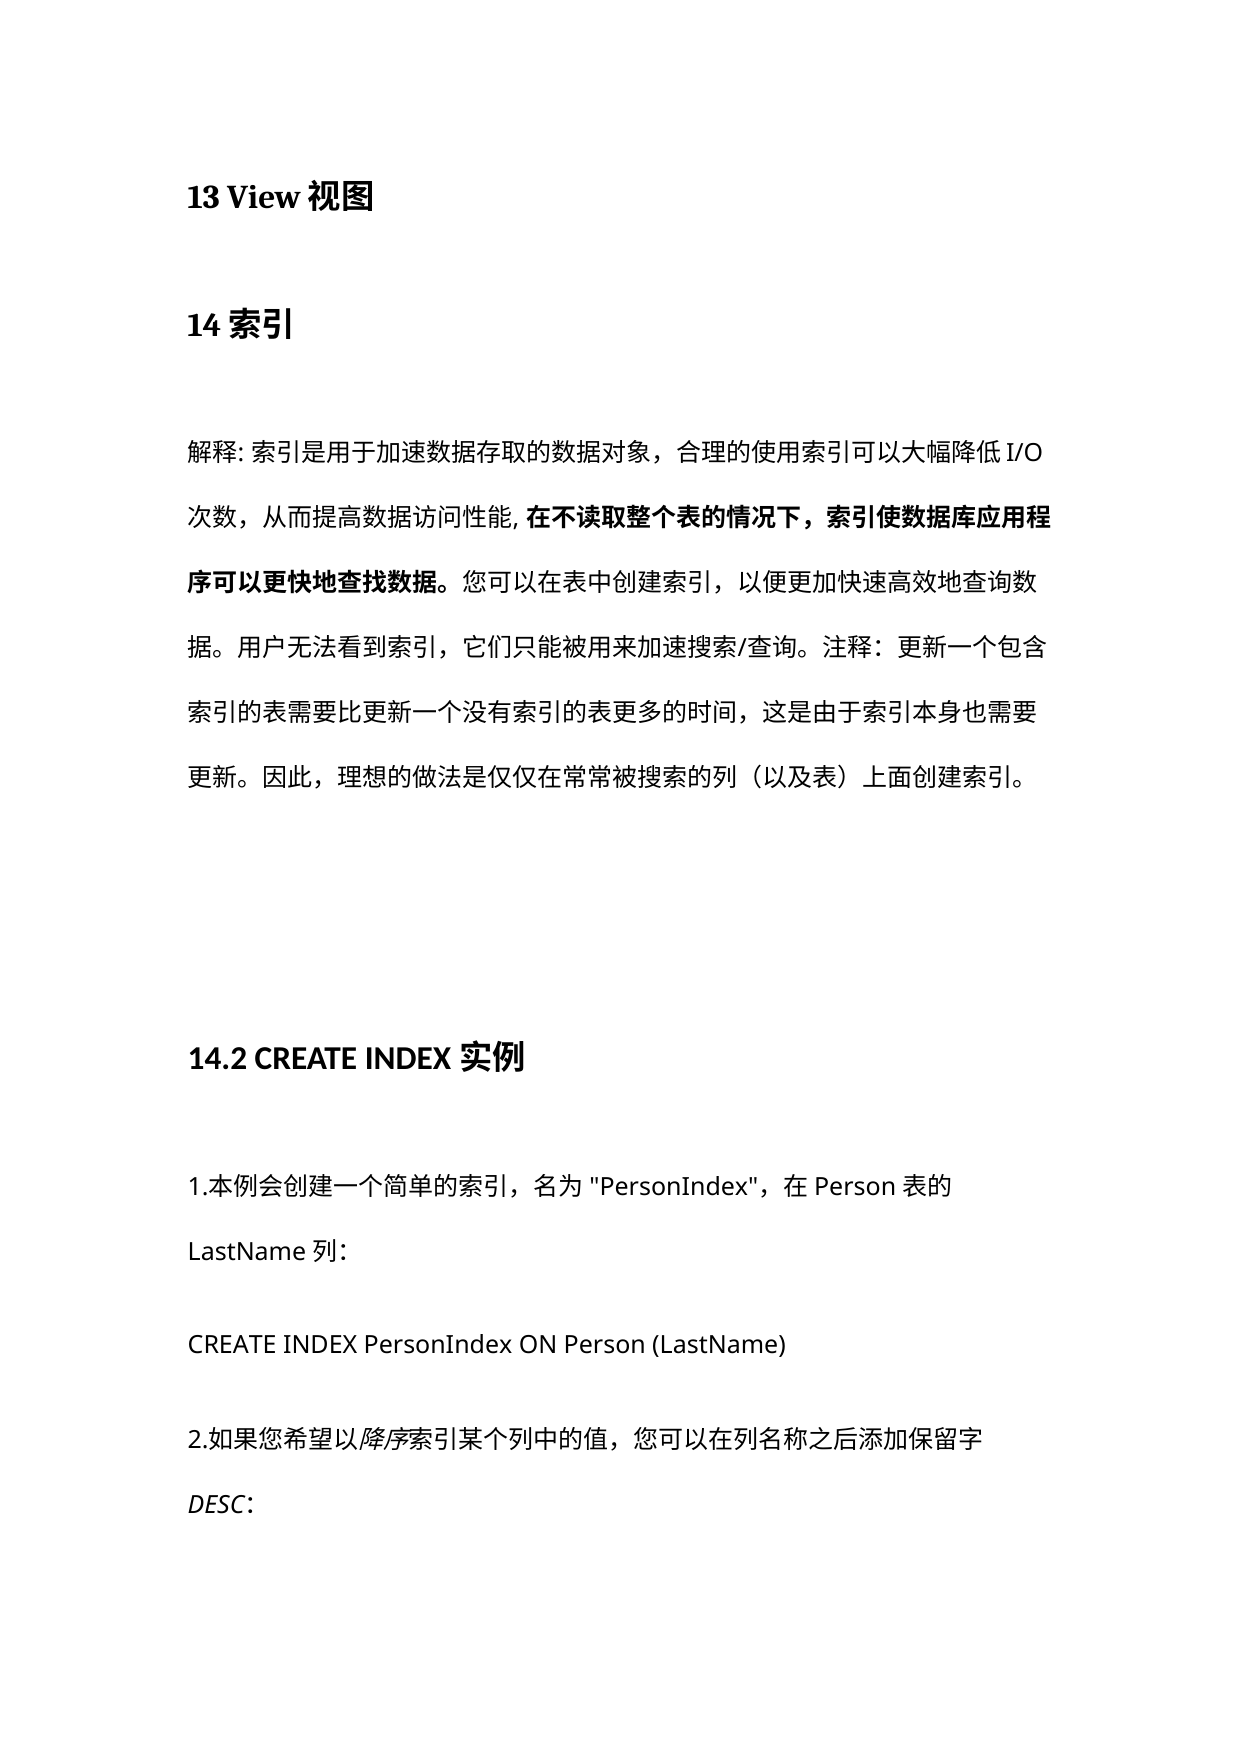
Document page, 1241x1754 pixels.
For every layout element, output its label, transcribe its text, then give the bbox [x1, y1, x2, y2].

text 解释: 索引是用于加速数据存取的数据对象，合理的使用索引可以大幅降低I/O次数，从而提高数据访问性能, 在不读取整个表的情况下，索引使数据库应用程序可以更快地查找数据。您可以在表中创建索引，以便更加快速高效地查询数据。用户无法看到索引，它们只能被用来加速搜索/查询。注释：更新一个包含索引的表需要比更新一个没有索引的表更多的时间，这是由于索引本身也需要更新。因此，理想的做法是仅仅在常常被搜索的列（以及表）上面创建索引。 [187, 418, 1053, 808]
text CREATE INDEX PersonIndex ON Person (LastName) [187, 1311, 1053, 1376]
subtitle 14.2 CREATE INDEX 实例 [187, 1023, 1053, 1088]
subtitle 13 View视图 [187, 162, 1053, 227]
text 1.本例会创建一个简单的索引，名为 "PersonIndex"，在 Person 表的 LastName 列： [187, 1152, 1053, 1282]
text 2.如果您希望以降序索引某个列中的值，您可以在列名称之后添加保留字 DESC： [187, 1405, 1053, 1535]
subtitle 14索引 [187, 289, 1053, 354]
